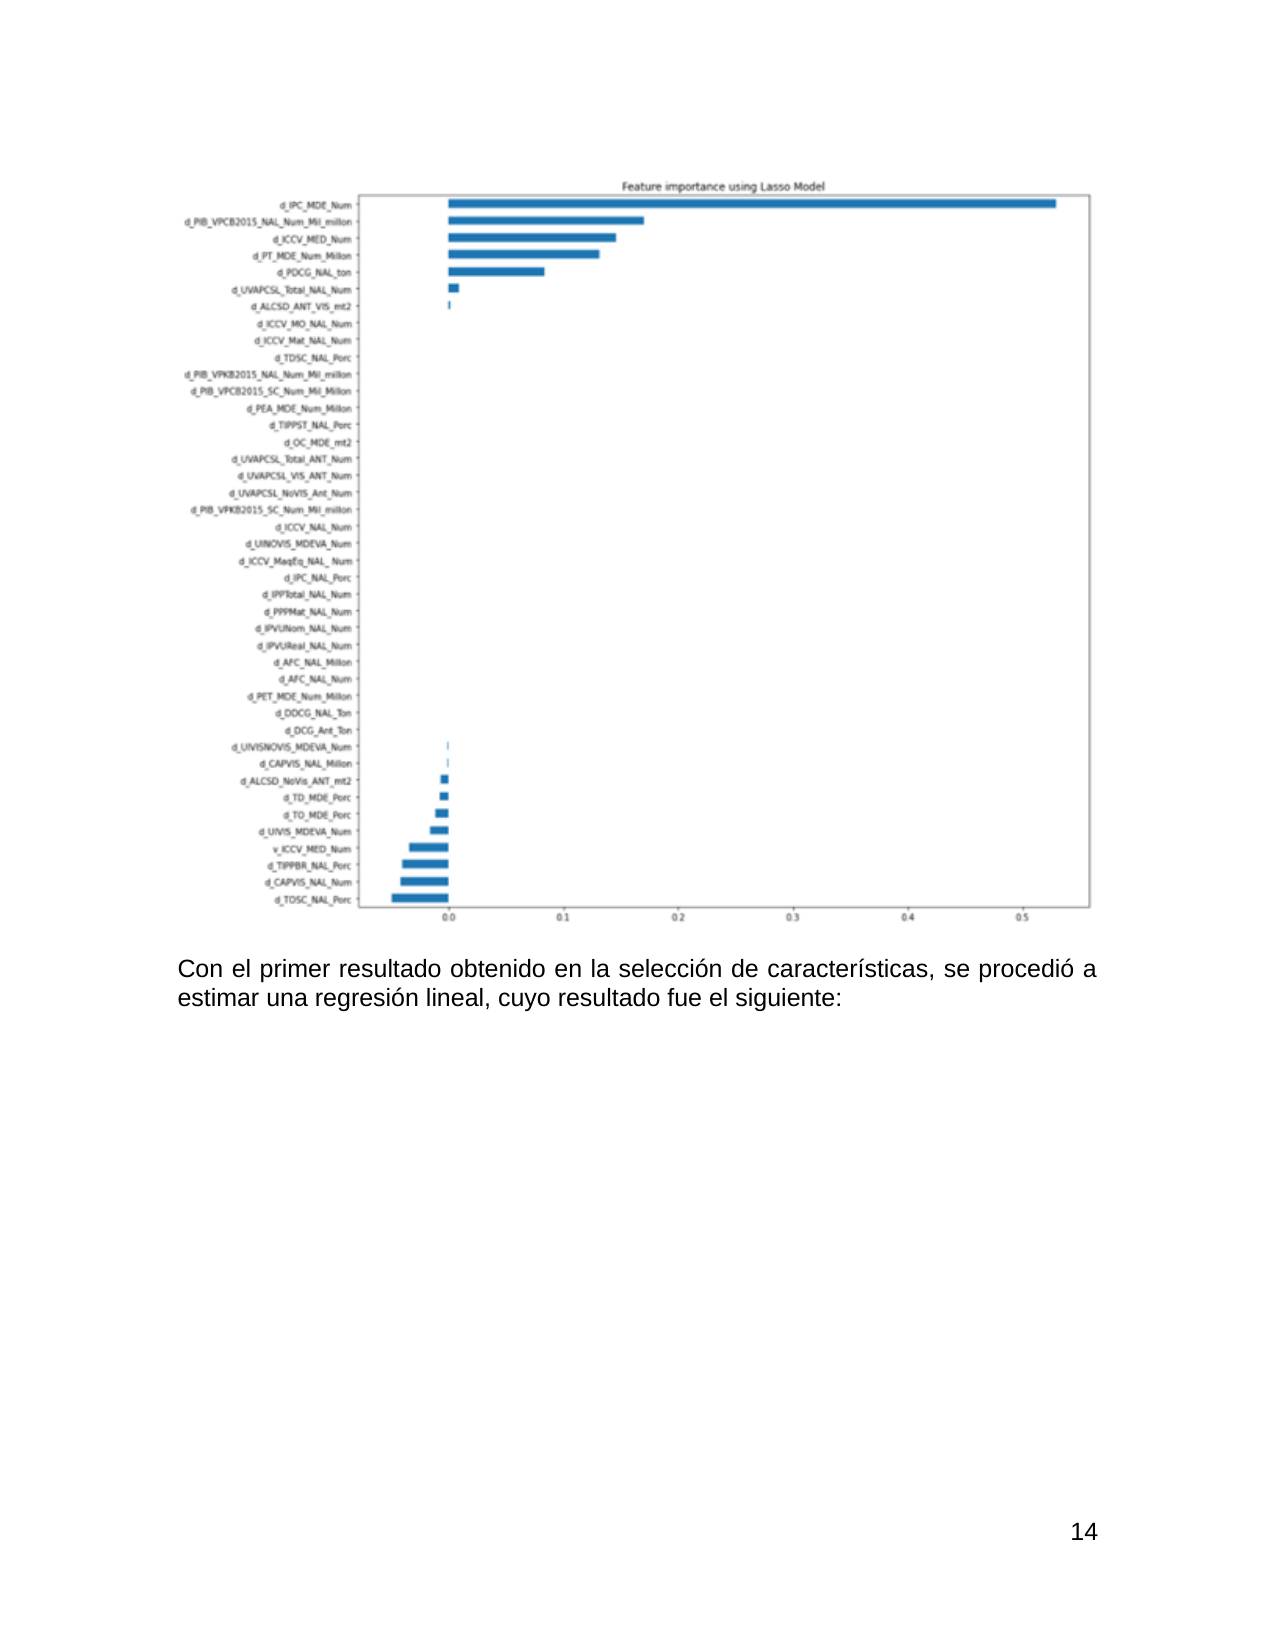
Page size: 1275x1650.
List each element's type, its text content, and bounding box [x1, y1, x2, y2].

text Con el primer resultado obtenido en la selección de características, se procedió a estimar una regresión lineal, cuyo resultado fue el siguiente: [177, 954, 1098, 1011]
picture [177, 177, 1098, 929]
